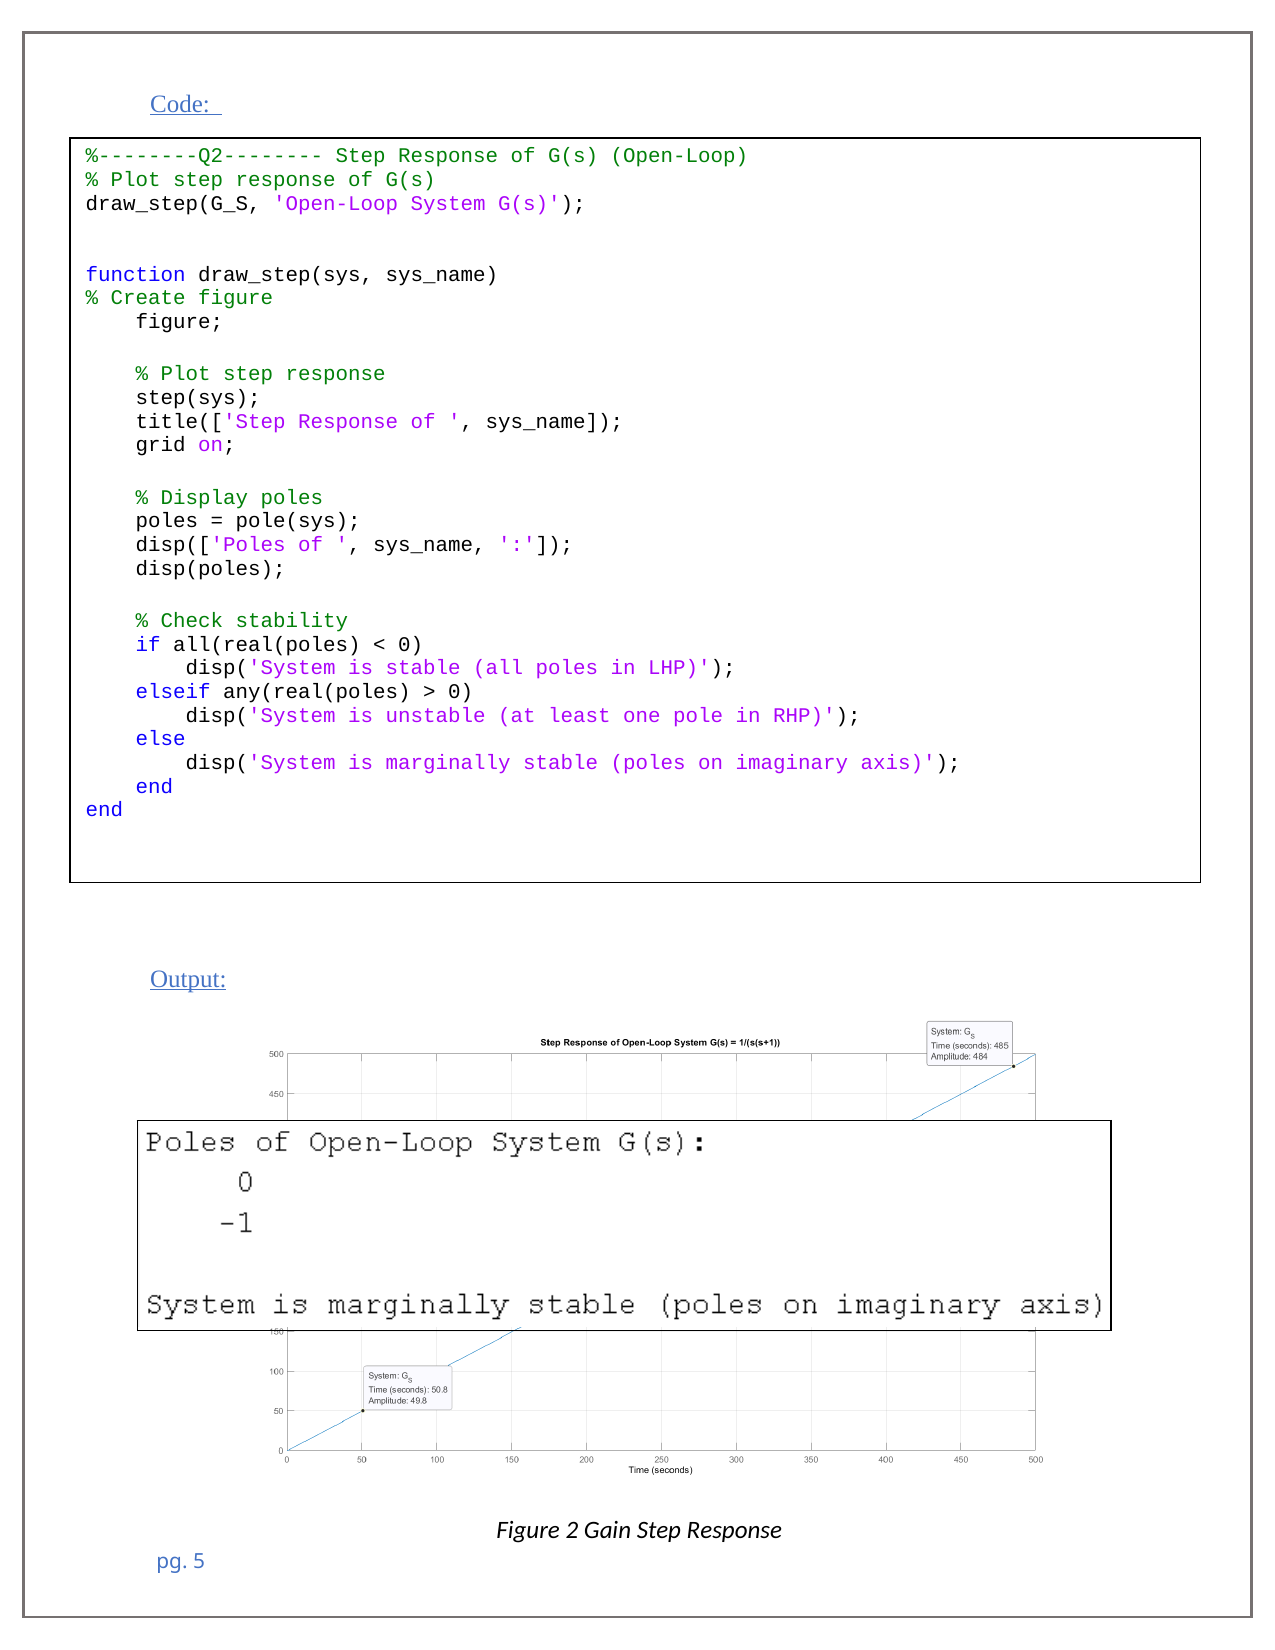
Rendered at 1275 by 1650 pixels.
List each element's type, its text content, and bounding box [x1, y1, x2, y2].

subtitle Code: [150, 89, 1125, 117]
picture [152, 1004, 1128, 1504]
picture [138, 1121, 1110, 1330]
subtitle Output: [150, 964, 1125, 992]
